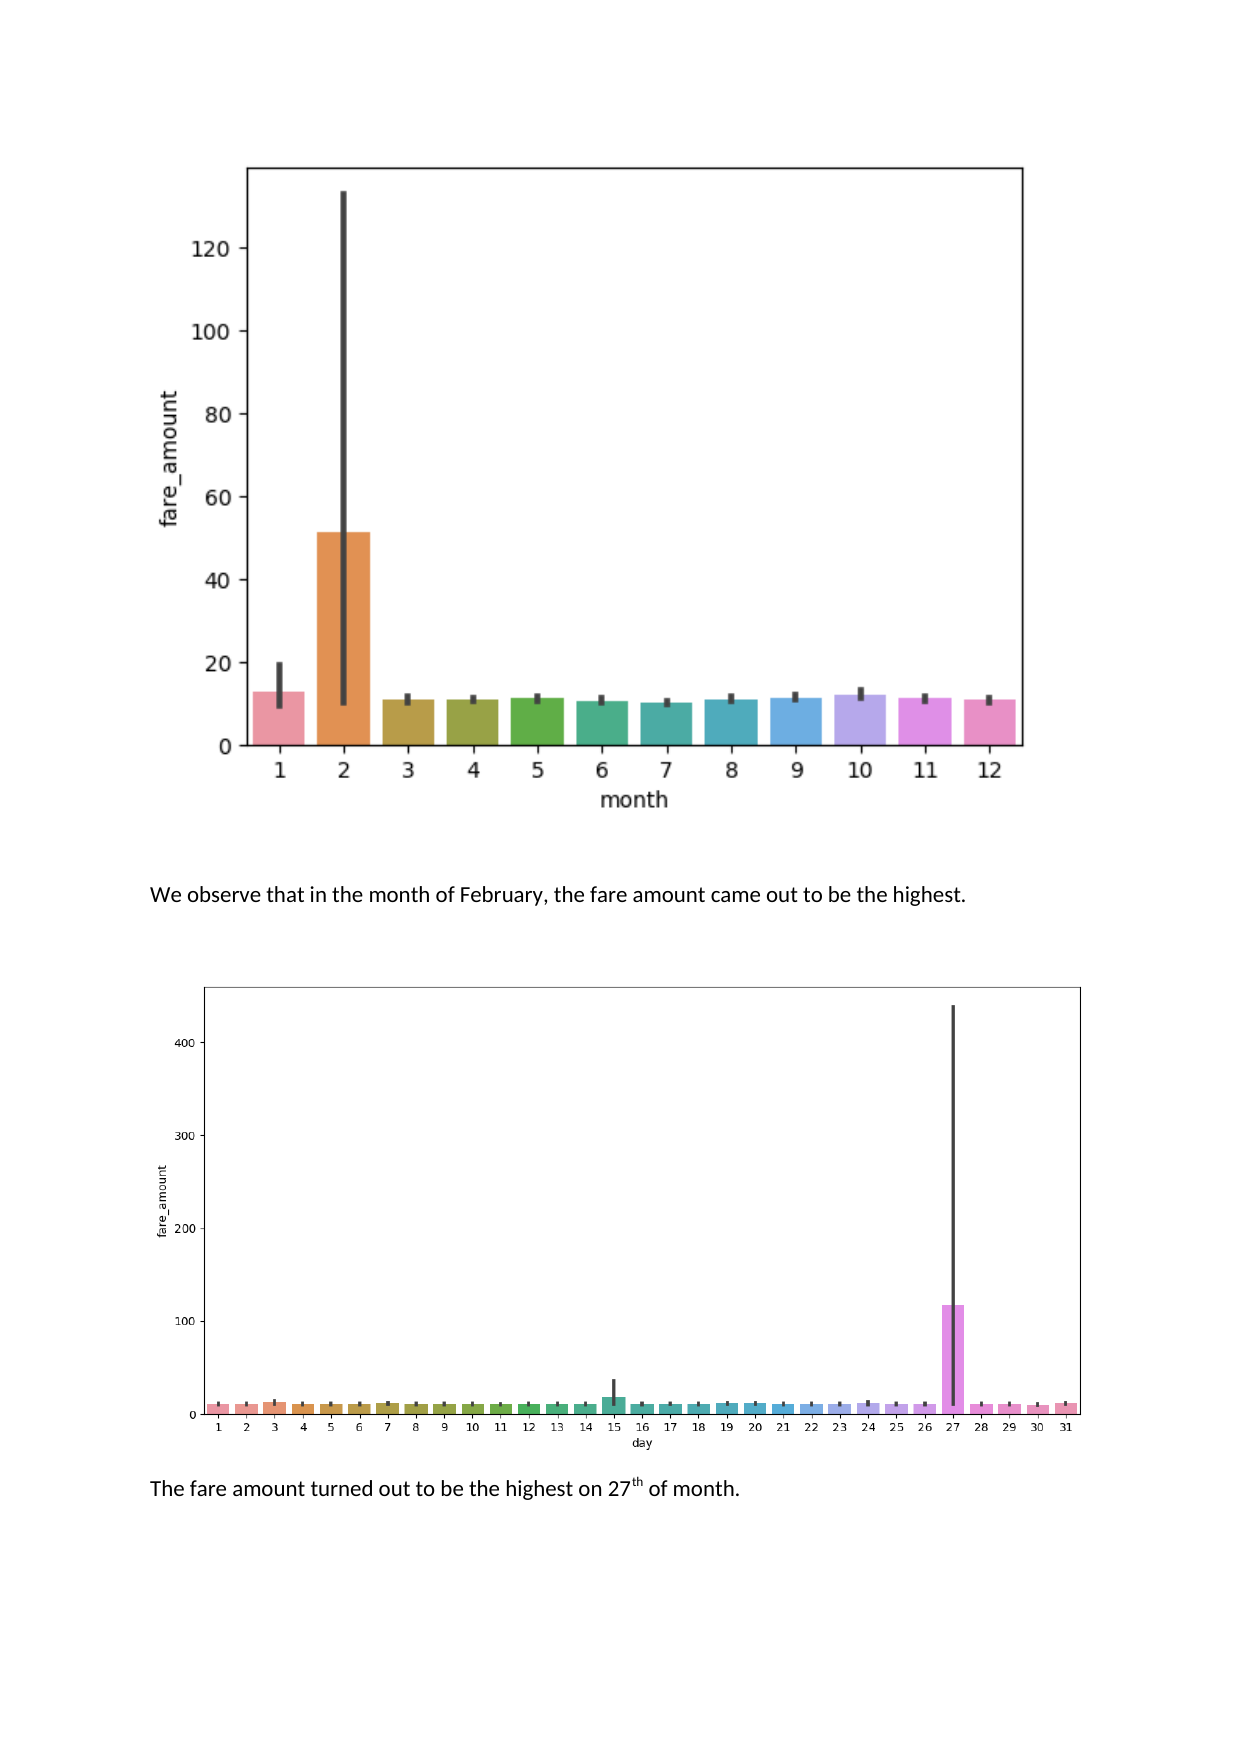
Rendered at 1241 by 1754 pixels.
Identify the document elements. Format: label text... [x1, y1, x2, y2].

picture [150, 973, 1091, 1455]
picture [150, 150, 1055, 814]
text We observe that in the month of February, the fare amount came out to be the highest. [150, 880, 1090, 908]
text The fare amount turned out to be the highest on 27th of month. [150, 1474, 1090, 1502]
